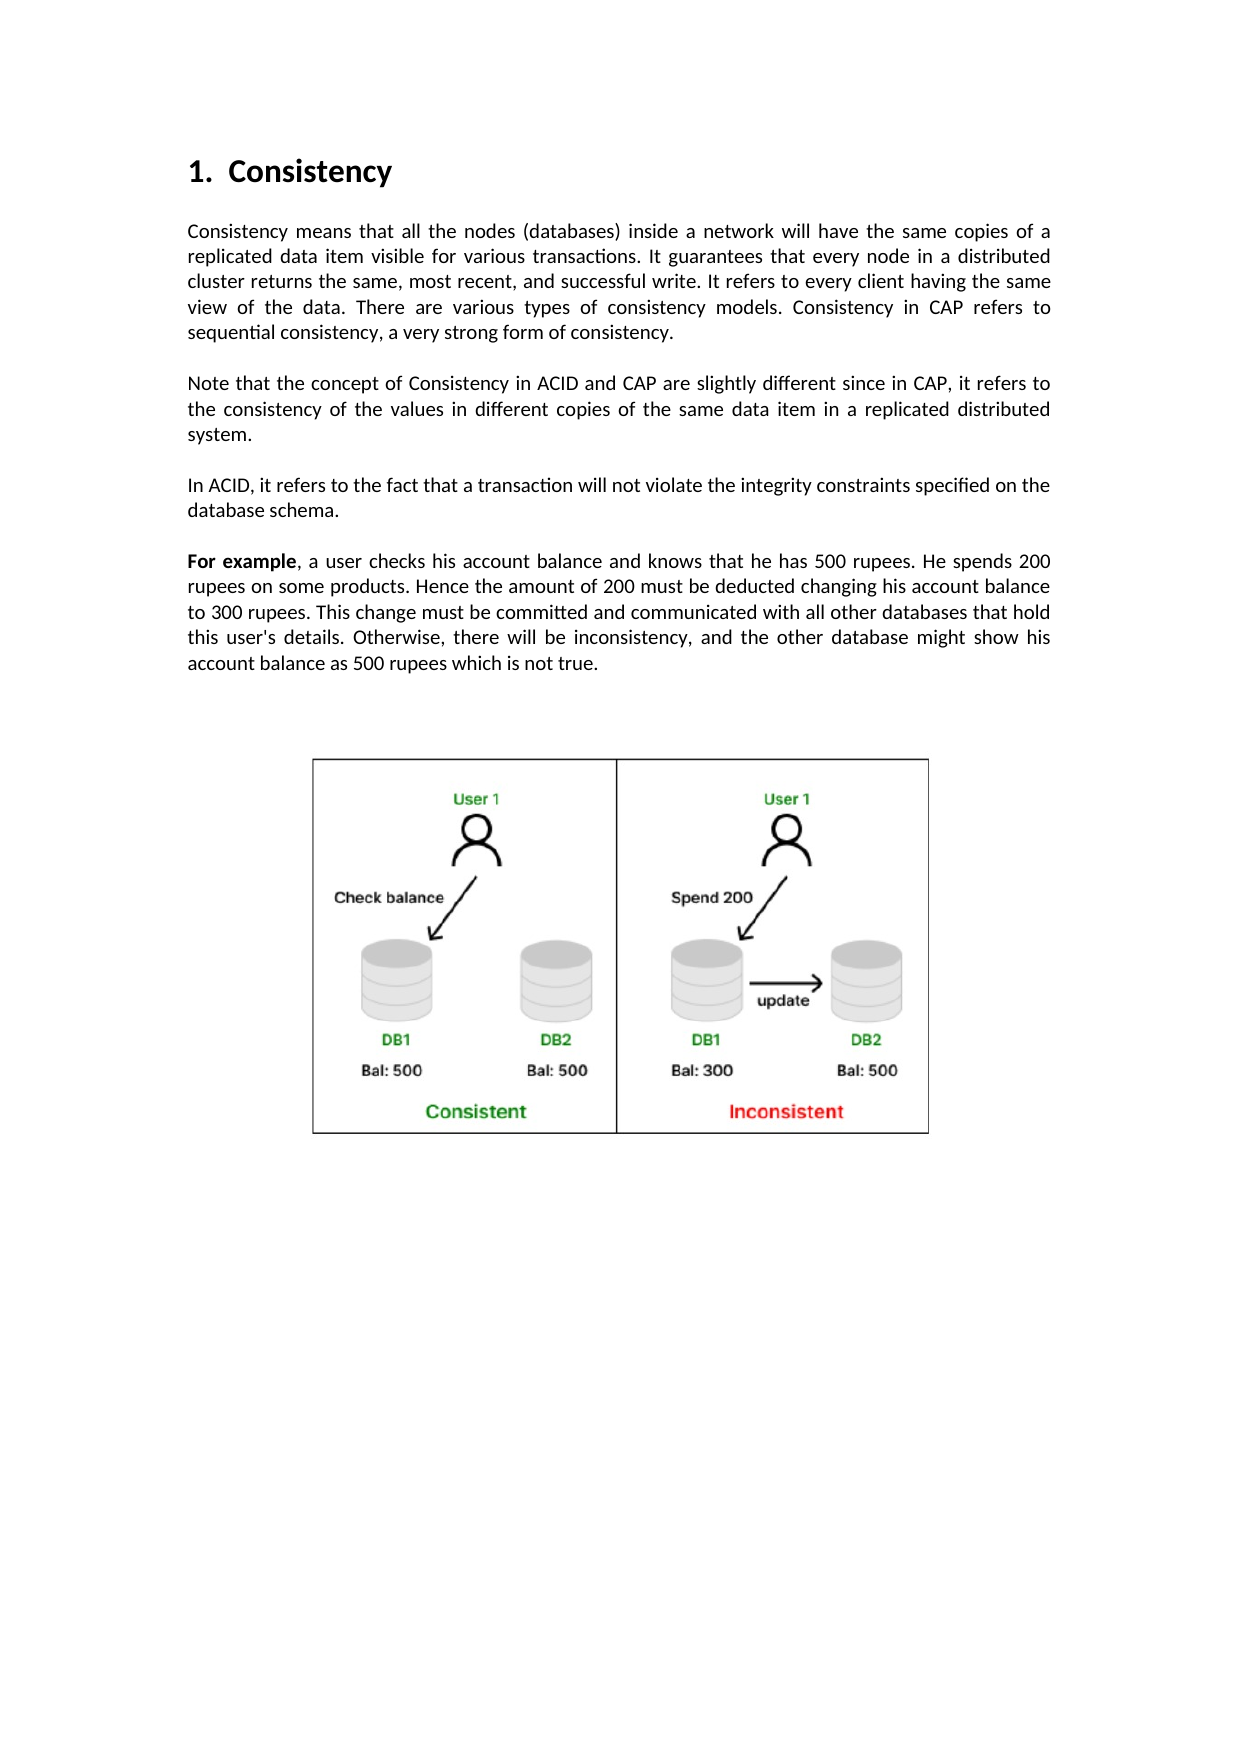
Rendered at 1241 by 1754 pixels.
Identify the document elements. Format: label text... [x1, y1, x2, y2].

text In ACID, it refers to the fact that a transaction will not violate the integrity constraints specified on the database schema. [187, 472, 1053, 523]
picture [302, 751, 938, 1139]
text Note that the concept of Consistency in ACID and CAP are slightly different since in CAP, it refers to the consistency of the values in different copies of the same data item in a replicated distributed system. [187, 370, 1053, 447]
text For example, a user checks his account balance and knows that he has 500 rupees. He spends 200 rupees on some products. Hence the amount of 200 must be deducted changing his account balance to 300 rupees. This change must be committed and communicated with all other databases that hold this user's details. Otherwise, there will be inconsistency, and the other database might show his account balance as 500 rupees which is not true. [187, 548, 1053, 675]
text Consistency means that all the nodes (databases) inside a network will have the same copies of a replicated data item visible for various transactions. It guarantees that every node in a distributed cluster returns the same, most recent, and successful write. It refers to every client having the same view of the data. There are various types of consistency models. Consistency in CAP refers to sequential consistency, a very strong form of consistency. [187, 218, 1053, 345]
subtitle 1. Consistency [187, 150, 1053, 191]
